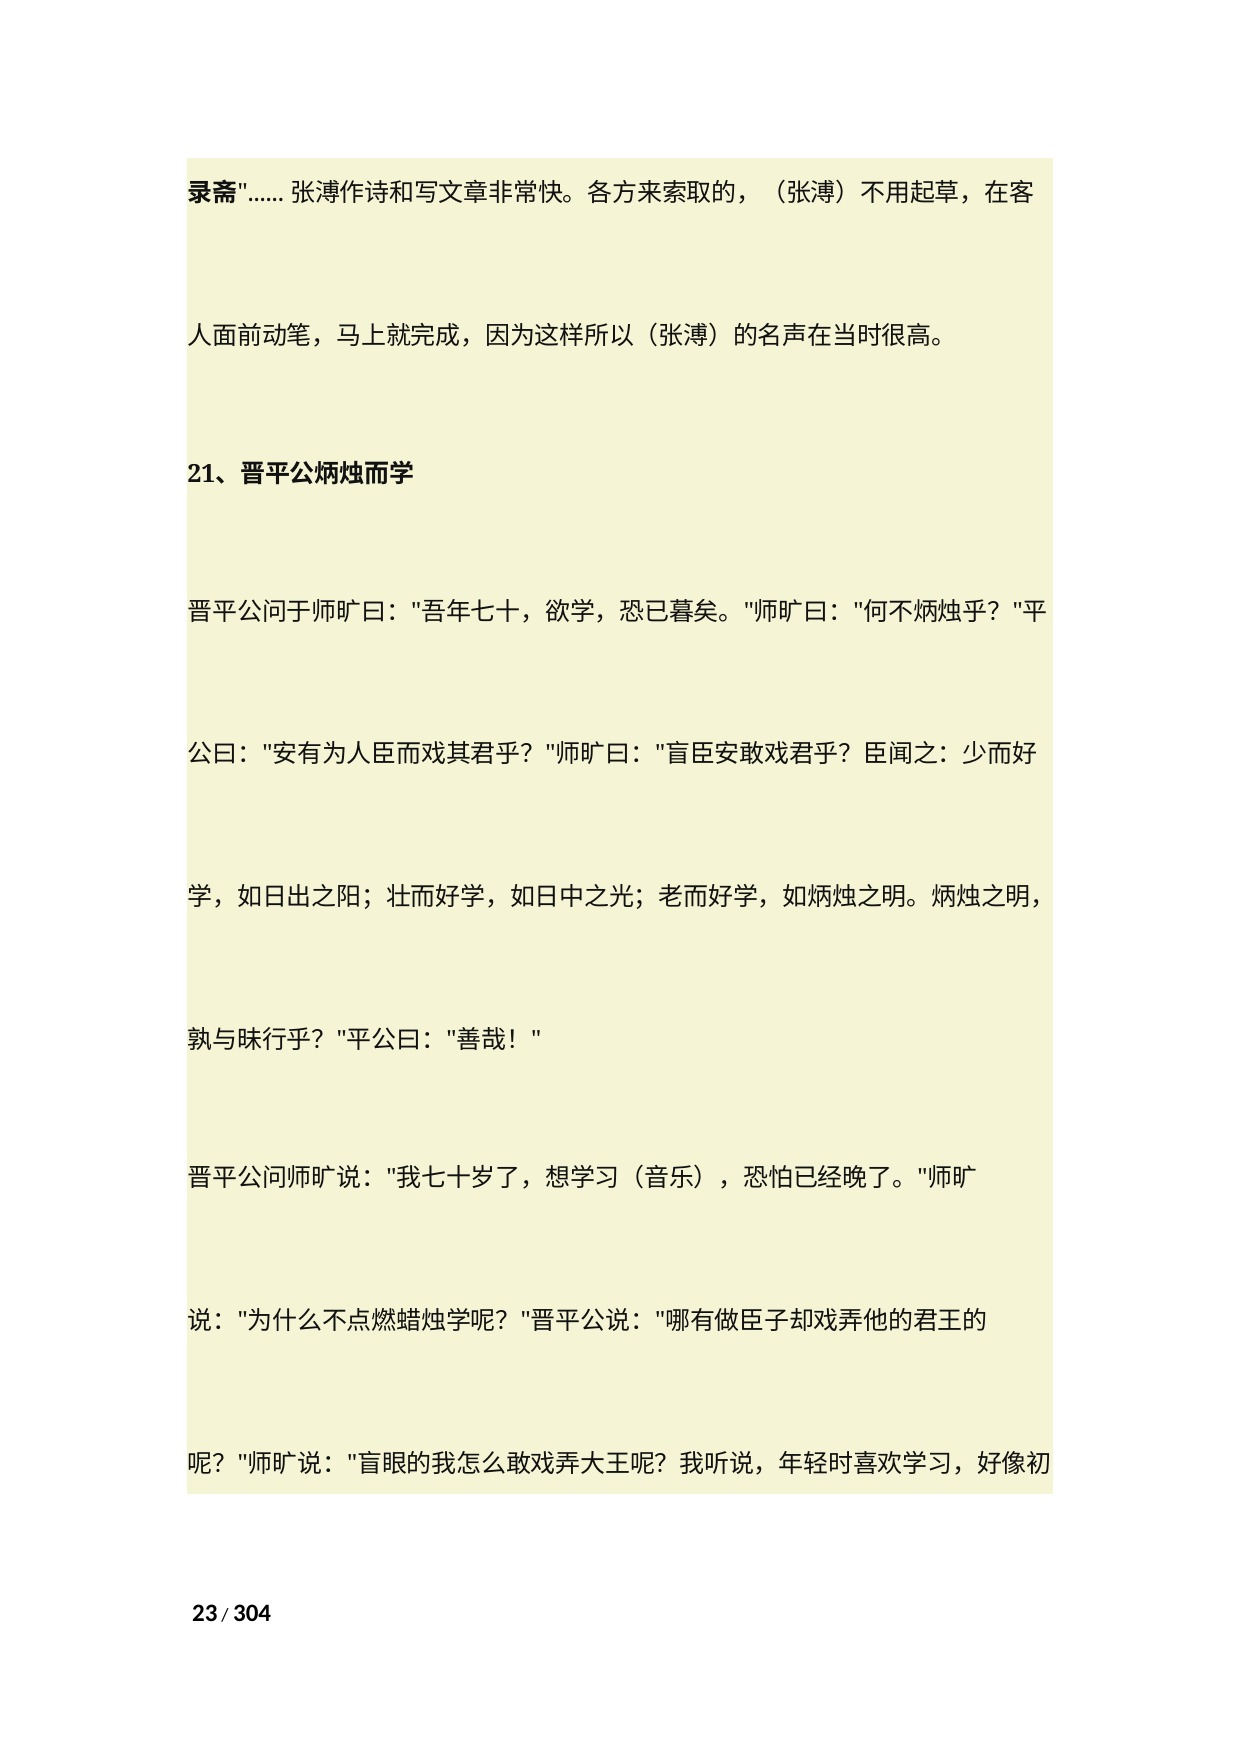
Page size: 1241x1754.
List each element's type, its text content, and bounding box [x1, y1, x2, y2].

text 晋平公问于师旷曰："吾年七十，欲学，恐已暮矣。"师旷曰："何不炳烛乎？"平公曰："安有为人臣而戏其君乎？"师旷曰："盲臣安敢戏君乎？臣闻之：少而好学，如日出之阳；壮而好学，如日中之光；老而好学，如炳烛之明。炳烛之明，孰与昧行乎？"平公曰："善哉！" [187, 577, 1053, 1070]
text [187, 1143, 1053, 1494]
text 21、晋平公炳烛而学 [187, 439, 1053, 504]
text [187, 158, 1053, 366]
